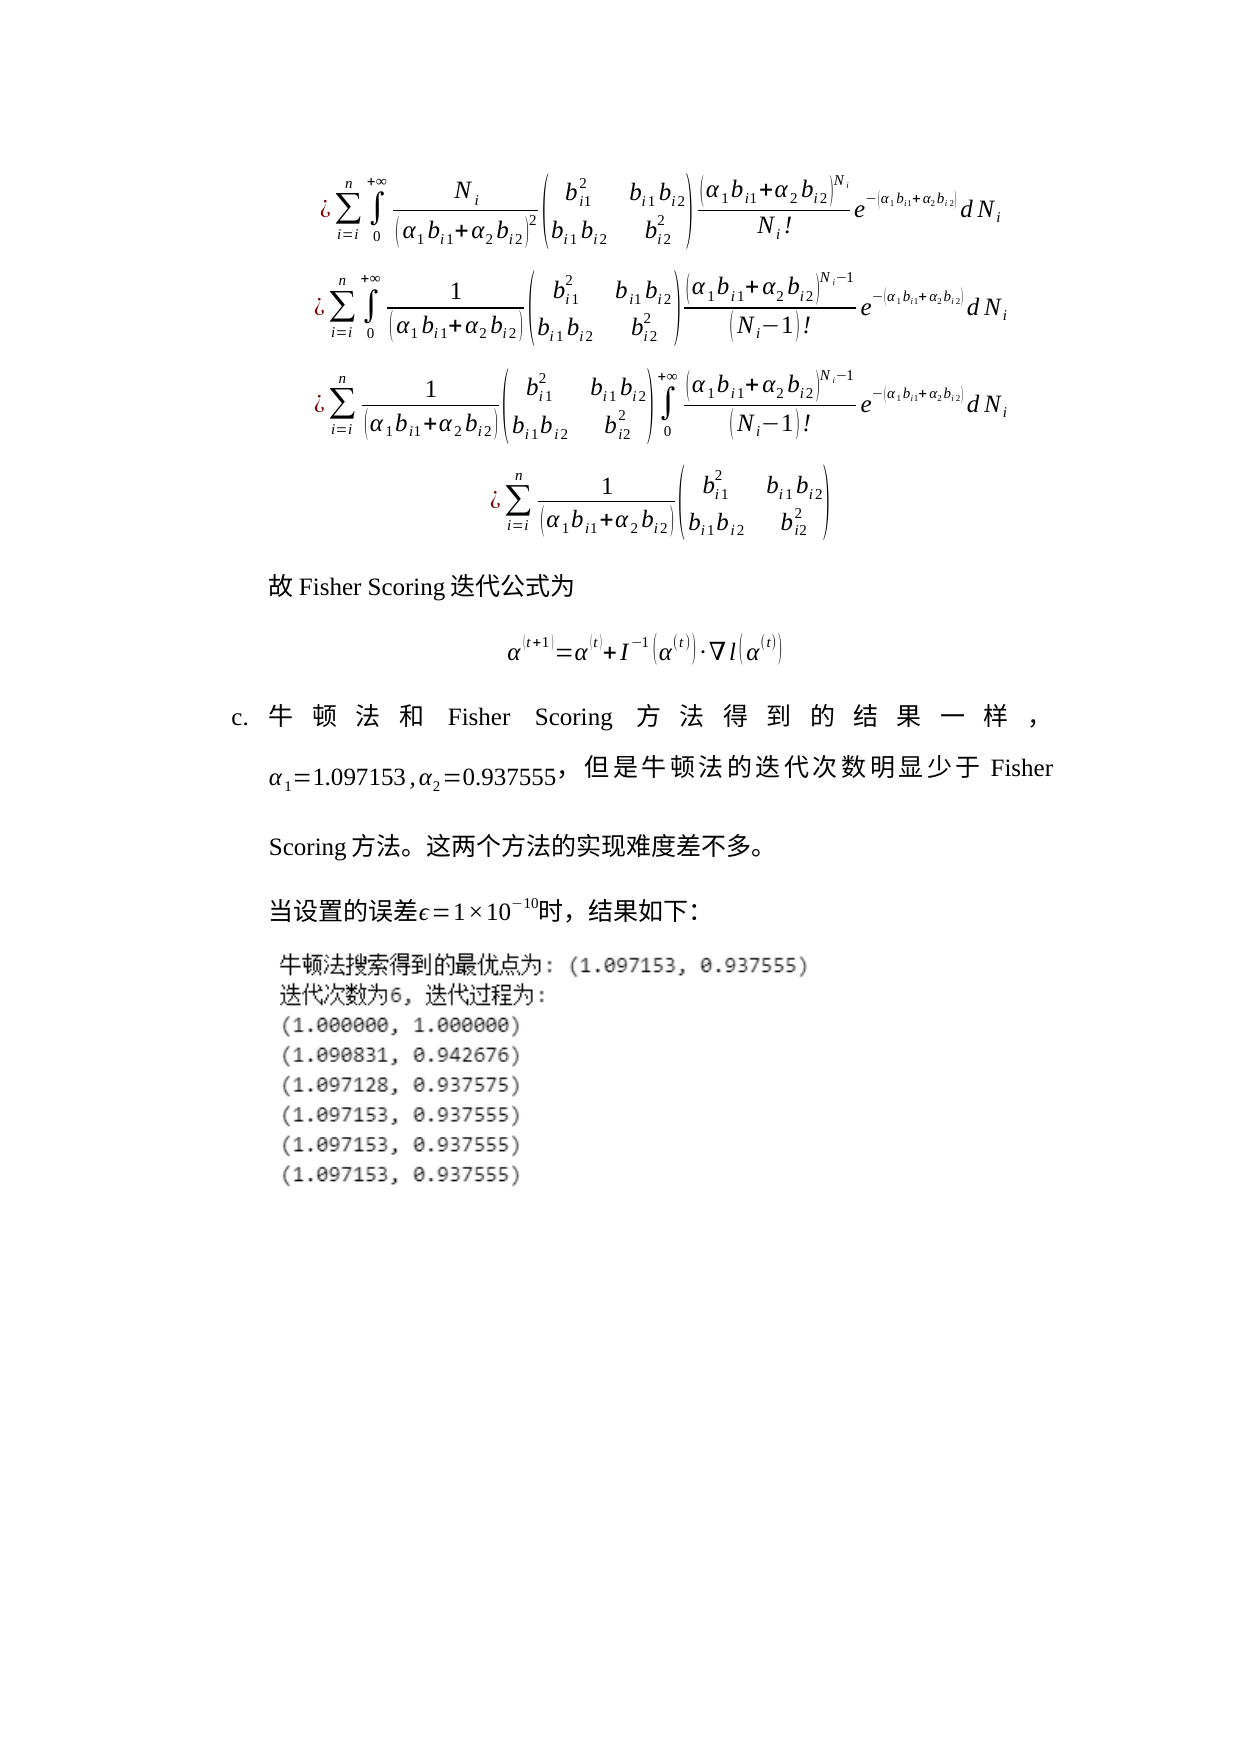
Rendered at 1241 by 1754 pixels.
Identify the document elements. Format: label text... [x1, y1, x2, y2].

picture [268, 942, 829, 1224]
list 当设置的误差时，结果如下： [269, 877, 1053, 942]
list 牛顿法和Fisher Scoring方法得到的结果一样，，但是牛顿法的迭代次数明显少于Fisher Scoring方法。这两个方法的实现难度差不多。 [231, 682, 1053, 877]
list 故Fisher Scoring迭代公式为 [269, 552, 1053, 617]
